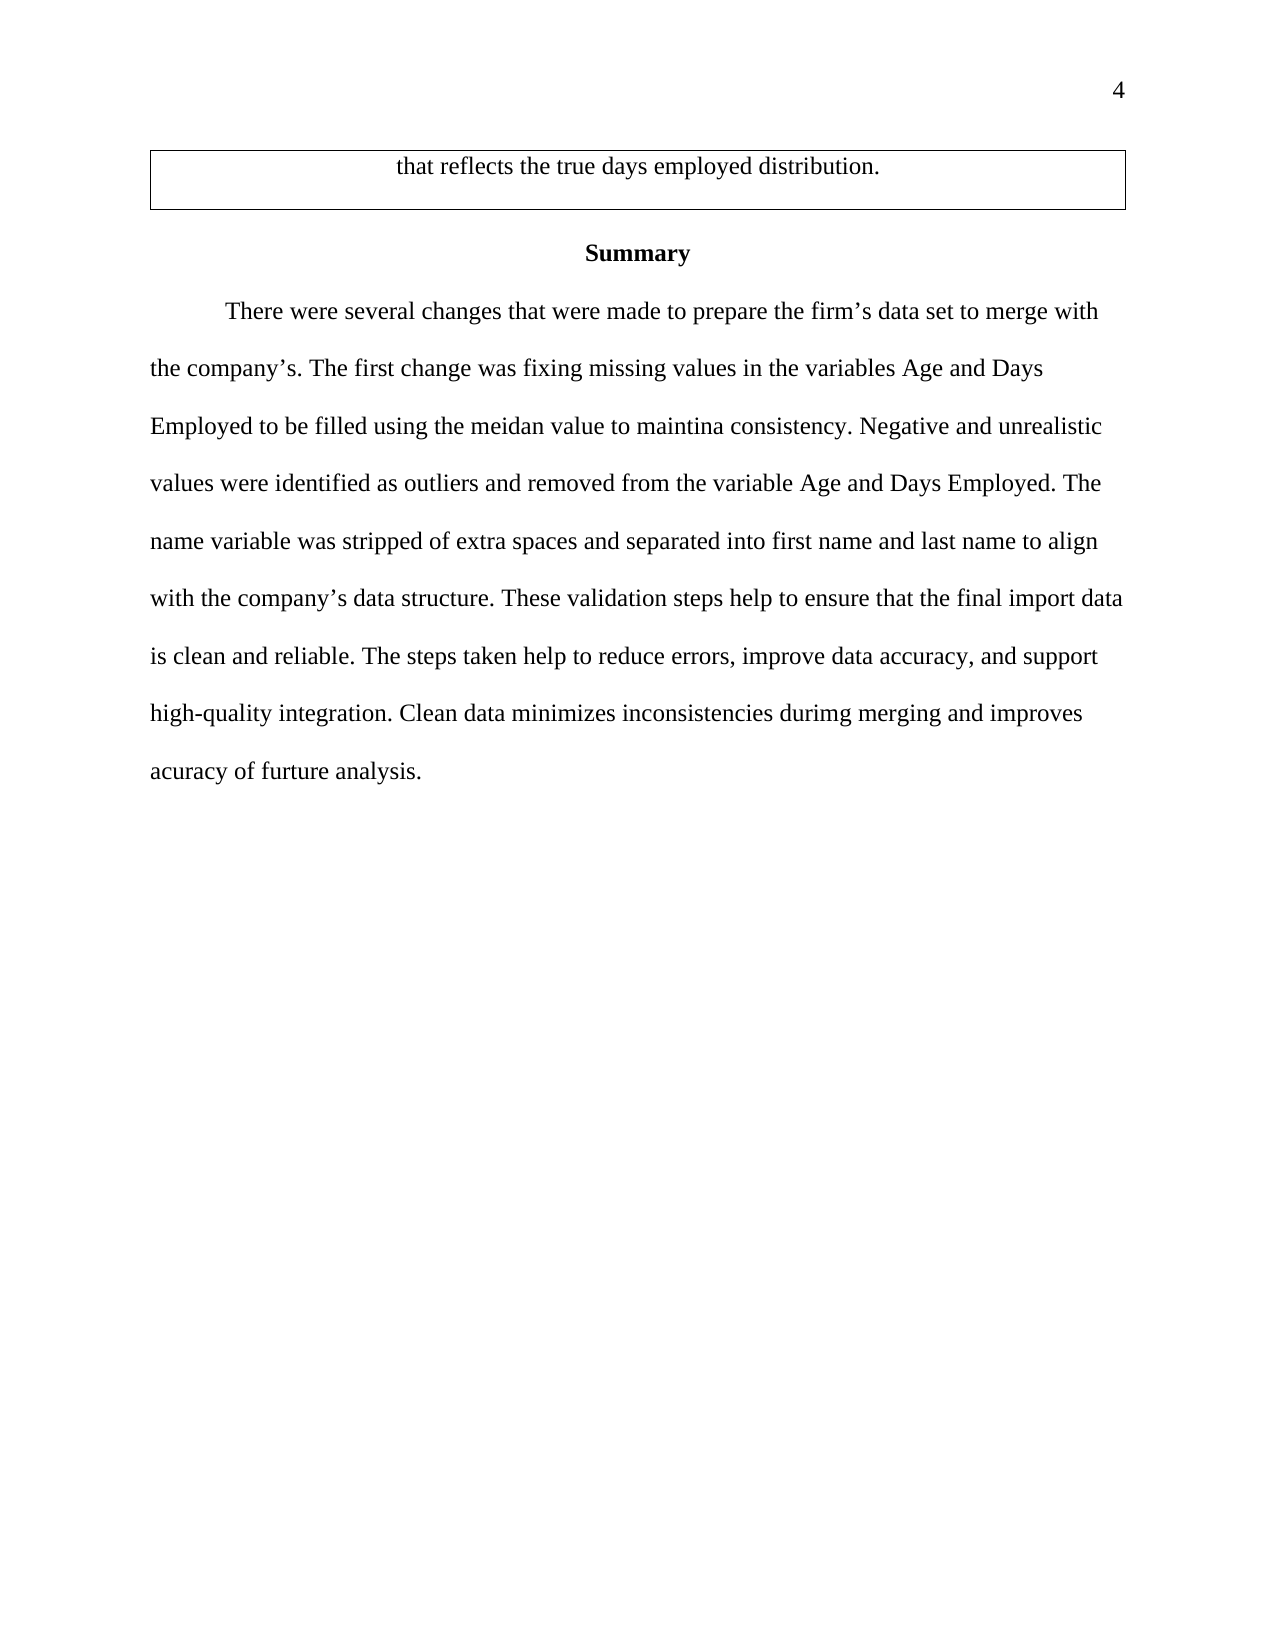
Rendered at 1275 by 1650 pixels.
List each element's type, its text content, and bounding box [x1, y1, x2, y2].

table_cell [151, 151, 1125, 208]
text There were several changes that were made to prepare the firm’s data set to merge with the company’s. The first change was fixing missing values in the variables Age and Days Employed to be filled using the meidan value to maintina consistency. Negative and unrealistic values were identified as outliers and removed from the variable Age and Days Employed. The name variable was stripped of extra spaces and separated into first name and last name to align with the company’s data structure. These validation steps help to ensure that the final import data is clean and reliable. The steps taken help to reduce errors, improve data accuracy, and support high-quality integration. Clean data minimizes inconsistencies durimg merging and improves acuracy of furture analysis. [150, 296, 1125, 784]
subtitle Summary [150, 238, 1125, 267]
